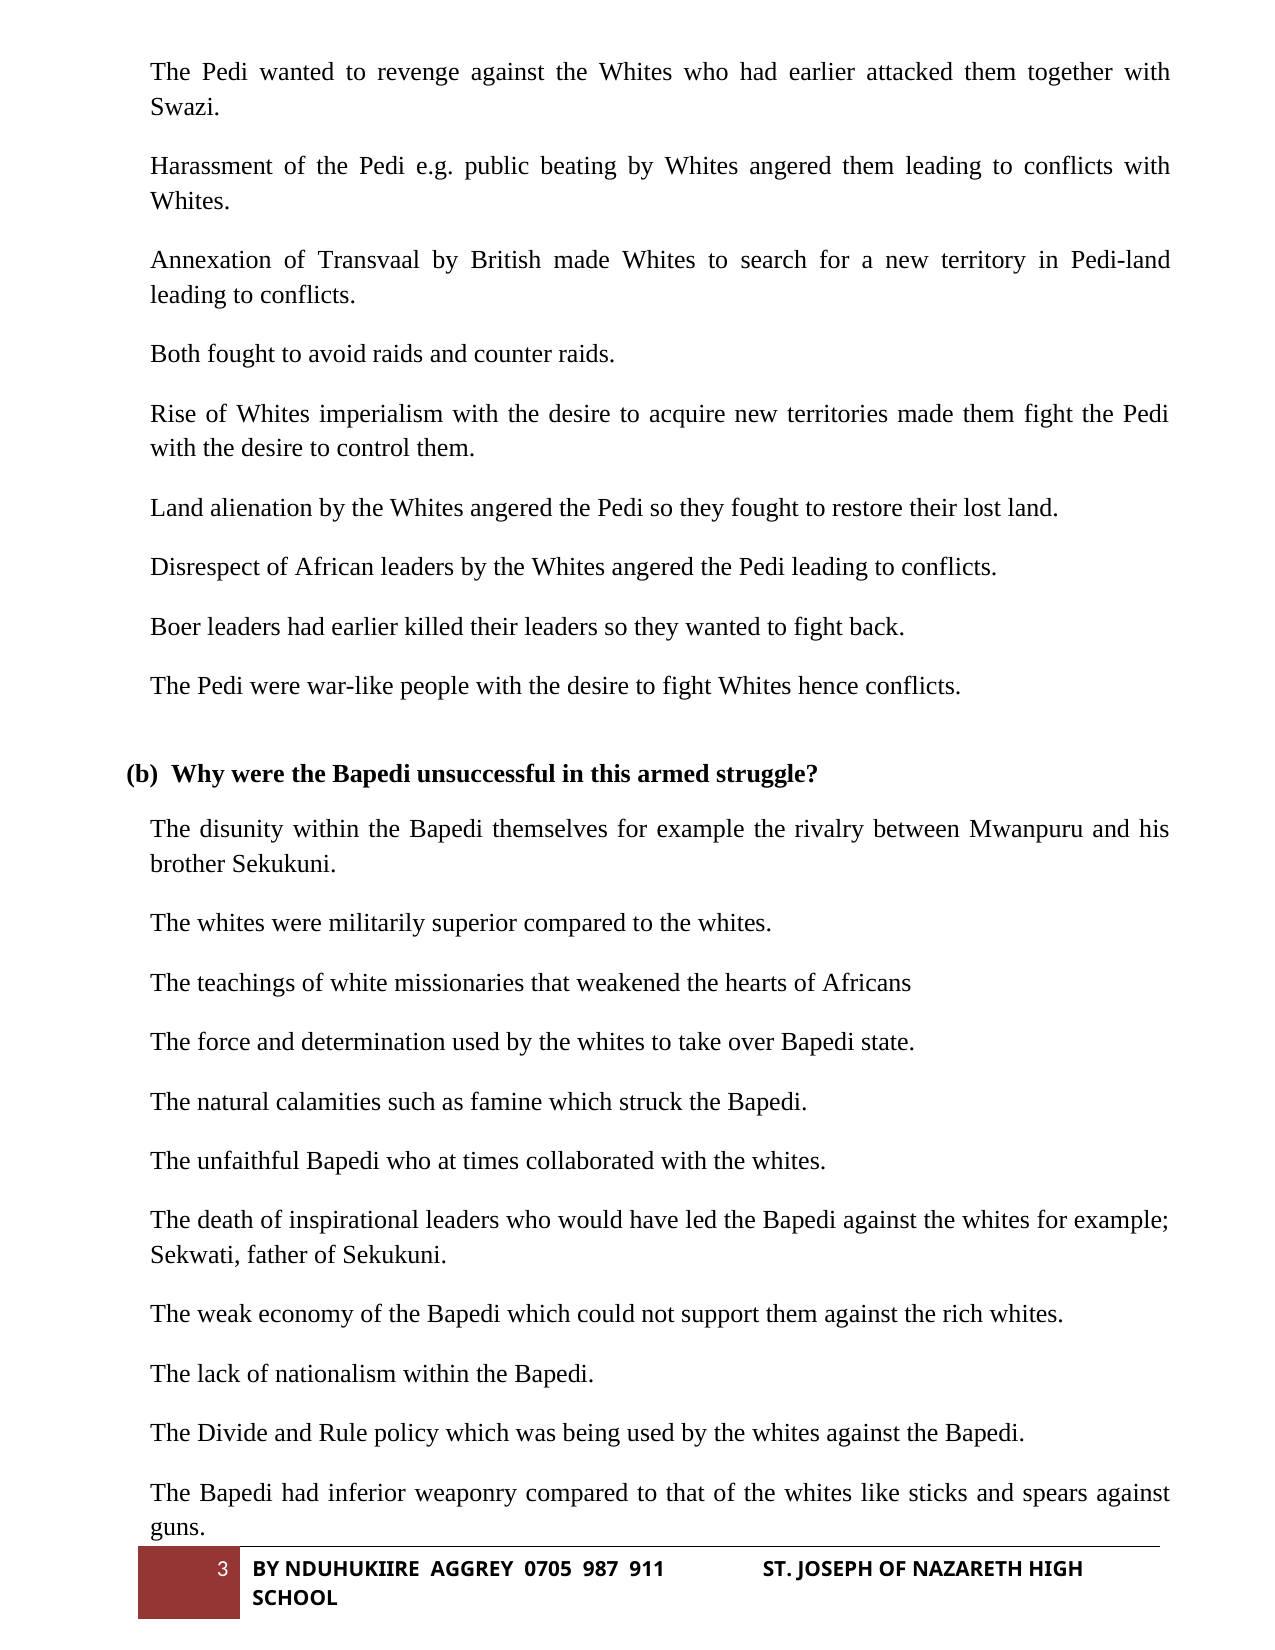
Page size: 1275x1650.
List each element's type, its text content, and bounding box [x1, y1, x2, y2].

text The weak economy of the Bapedi which could not support them against the rich whites. [150, 1298, 1172, 1328]
text The unfaithful Bapedi who at times collaborated with the whites. [150, 1145, 1172, 1175]
text The natural calamities such as famine which struck the Bapedi. [150, 1086, 1172, 1116]
text Land alienation by the Whites angered the Pedi so they fought to restore their lost land. [150, 492, 1172, 522]
text The force and determination used by the whites to take over Bapedi state. [150, 1026, 1172, 1056]
text Disrespect of African leaders by the Whites angered the Pedi leading to conflicts. [150, 551, 1172, 581]
text The lack of nationalism within the Bapedi. [150, 1358, 1172, 1388]
text The death of inspirational leaders who would have led the Bapedi against the whites for example; Sekwati, father of Sekukuni. [150, 1204, 1172, 1269]
text The Pedi were war-like people with the desire to fight Whites hence conflicts. [150, 670, 1172, 700]
text The Bapedi had inferior weaponry compared to that of the whites like sticks and spears against guns. [150, 1477, 1172, 1541]
text The Pedi wanted to revenge against the Whites who had earlier attacked them together with Swazi. [150, 56, 1172, 121]
text The teachings of white missionaries that weakened the hearts of Africans [150, 967, 1172, 997]
text Annexation of Transvaal by British made Whites to search for a new territory in Pedi-land leading to conflicts. [150, 244, 1172, 309]
text Both fought to avoid raids and counter raids. [150, 338, 1172, 368]
text The disunity within the Bapedi themselves for example the rivalry between Mwanpuru and his brother Sekukuni. [150, 813, 1172, 878]
text Harassment of the Pedi e.g. public beating by Whites angered them leading to conflicts with Whites. [150, 150, 1172, 215]
text (b) Why were the Bapedi unsuccessful in this armed struggle? [94, 758, 1172, 788]
text The whites were militarily superior compared to the whites. [150, 907, 1172, 937]
text Boer leaders had earlier killed their leaders so they wanted to fight back. [150, 611, 1172, 641]
text Rise of Whites imperialism with the desire to acquire new territories made them fight the Pedi with the desire to control them. [150, 398, 1172, 462]
text The Divide and Rule policy which was being used by the whites against the Bapedi. [150, 1417, 1172, 1447]
